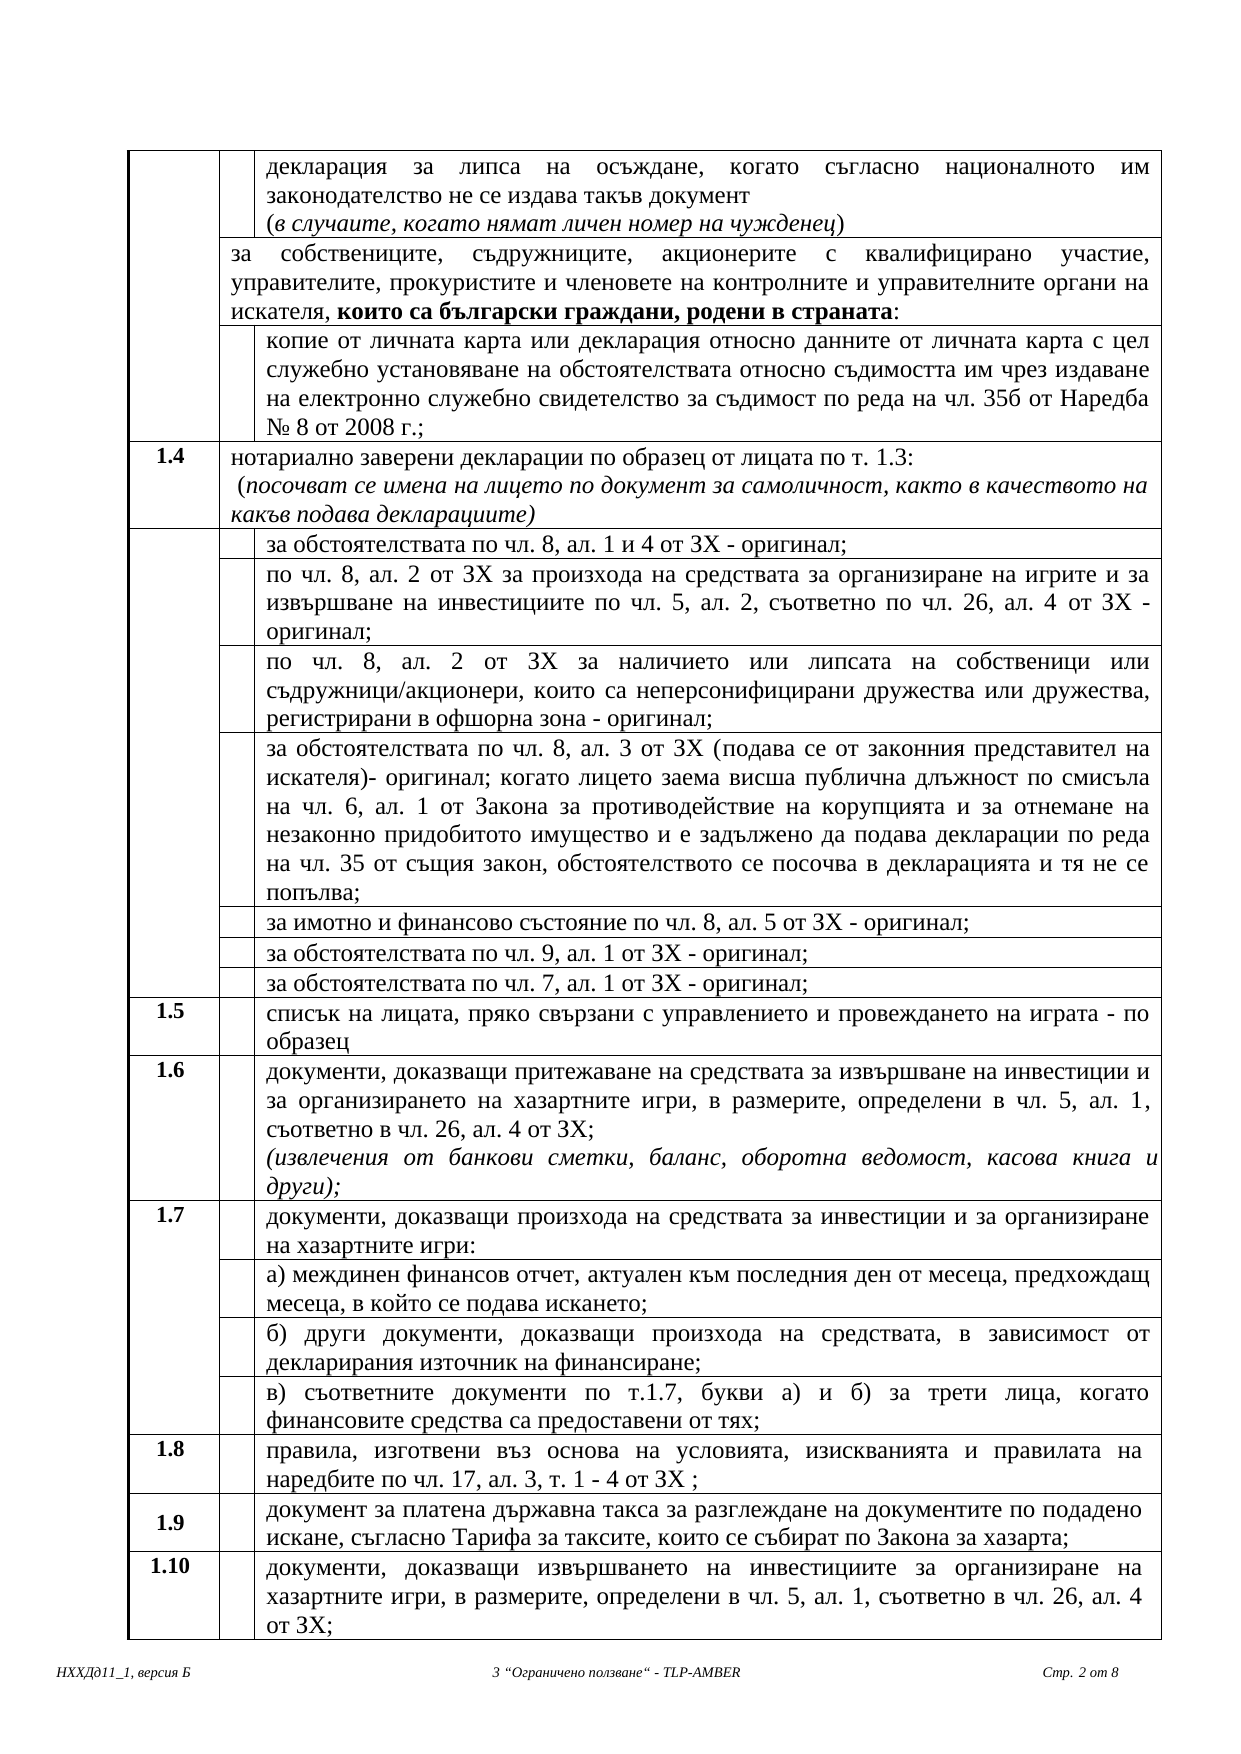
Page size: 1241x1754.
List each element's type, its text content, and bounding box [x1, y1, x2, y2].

table_cell [220, 907, 254, 937]
table_cell 1.6 [130, 1056, 219, 1200]
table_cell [255, 151, 1161, 237]
table_cell 1.9 [130, 1494, 219, 1551]
table_cell [130, 529, 219, 997]
table_cell по чл. 8, ал. 2 от ЗХ за произхода на средствата за организиране на игрите и за извършване на инвестициите по чл. 5, ал. 2, съответно по чл. 26, ал. 4 от ЗХ - оригинал; [255, 559, 1161, 645]
table_cell документи, доказващи притежаване на средствата за извършване на инвестиции и за организирането на хазартните игри, в размерите, определени в чл. 5, ал. 1, съответно в чл. 26, ал. 4 от ЗХ; (извлечения от банкови сметки, баланс, оборотна ведомост, касова книга и други); [255, 1056, 1161, 1200]
table_cell за собствениците, съдружниците, акционерите с квалифицирано участие, управителите, прокуристите и членовете на контролните и управителните органи на искателя, които са български граждани, родени в страната: [220, 238, 1161, 324]
table_cell [220, 1552, 254, 1638]
table_cell [220, 968, 254, 997]
table_cell [220, 1377, 254, 1434]
table_cell за обстоятелствата по чл. 7, ал. 1 от ЗХ - оригинал; [255, 968, 1161, 997]
table_cell нотариално заверени декларации по образец от лицата по т. 1.3: (посочват се имена на лицето по документ за самоличност, както в качеството на какъв подава декларациите) [220, 442, 1161, 528]
table_cell 1.8 [130, 1435, 219, 1493]
table_cell [220, 529, 254, 558]
table_cell [220, 151, 254, 237]
table_cell [220, 998, 254, 1055]
table_cell [220, 559, 254, 645]
table_cell [220, 326, 254, 441]
table_cell [220, 1260, 254, 1317]
table_cell [220, 1435, 254, 1493]
table_cell [220, 733, 254, 906]
table_cell списък на лицата, пряко свързани с управлението и провеждането на играта - по образец [255, 998, 1161, 1055]
table_cell за обстоятелствата по чл. 8, ал. 3 от ЗХ (подава се от законния представител на искателя)- оригинал; когато лицето заема висша публична длъжност по смисъла на чл. 6, ал. 1 от Закона за противодействие на корупцията и за отнемане на незаконно придобитото имущество и е задължено да подава декларации по реда на чл. 35 от същия закон, обстоятелството се посочва в декларацията и тя не се попълва; [255, 733, 1161, 906]
table_cell 1.10 [130, 1552, 219, 1638]
table_cell [220, 1056, 254, 1200]
table_cell а) междинен финансов отчет, актуален към последния ден от месеца, предхождащ месеца, в който се подава искането; [255, 1260, 1161, 1317]
table_cell копие от личната карта или декларация относно данните от личната карта с цел служебно установяване на обстоятелствата относно съдимостта им чрез издаване на електронно служебно свидетелство за съдимост по реда на чл. 35б от Наредба № 8 от 2008 г.; [255, 326, 1161, 441]
table_cell документи, доказващи произхода на средствата за инвестиции и за организиране на хазартните игри: [255, 1201, 1161, 1258]
table_cell 1.7 [130, 1201, 219, 1434]
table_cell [255, 1552, 1161, 1638]
table_cell [220, 938, 254, 967]
table_cell за имотно и финансово състояние по чл. 8, ал. 5 от ЗХ - оригинал; [255, 907, 1161, 937]
table_cell б) други документи, доказващи произхода на средствата, в зависимост от декларирания източник на финансиране; [255, 1318, 1161, 1376]
table_cell правила, изготвени въз основа на условията, изискванията и правилата на наредбите по чл. 17, ал. 3, т. 1 - 4 от ЗХ ; [255, 1435, 1161, 1493]
table_cell за обстоятелствата по чл. 9, ал. 1 от ЗХ - оригинал; [255, 938, 1161, 967]
table_cell документ за платена държавна такса за разглеждане на документите по подадено искане, съгласно Тарифа за таксите, които се събират по Закона за хазарта; [255, 1494, 1161, 1551]
table_cell [220, 1494, 254, 1551]
table_cell [220, 646, 254, 732]
table_cell в) съответните документи по т.1.7, букви а) и б) за трети лица, когато финансовите средства са предоставени от тях; [255, 1377, 1161, 1434]
table_cell [220, 1201, 254, 1258]
table_cell по чл. 8, ал. 2 от ЗХ за наличието или липсата на собственици или съдружници/акционери, които са неперсонифицирани дружества или дружества, регистрирани в офшорна зона - оригинал; [255, 646, 1161, 732]
table_cell 1.5 [130, 998, 219, 1055]
table_cell 1.4 [130, 442, 219, 528]
table_cell [220, 1318, 254, 1376]
table_cell за обстоятелствата по чл. 8, ал. 1 и 4 от ЗХ - оригинал; [255, 529, 1161, 558]
